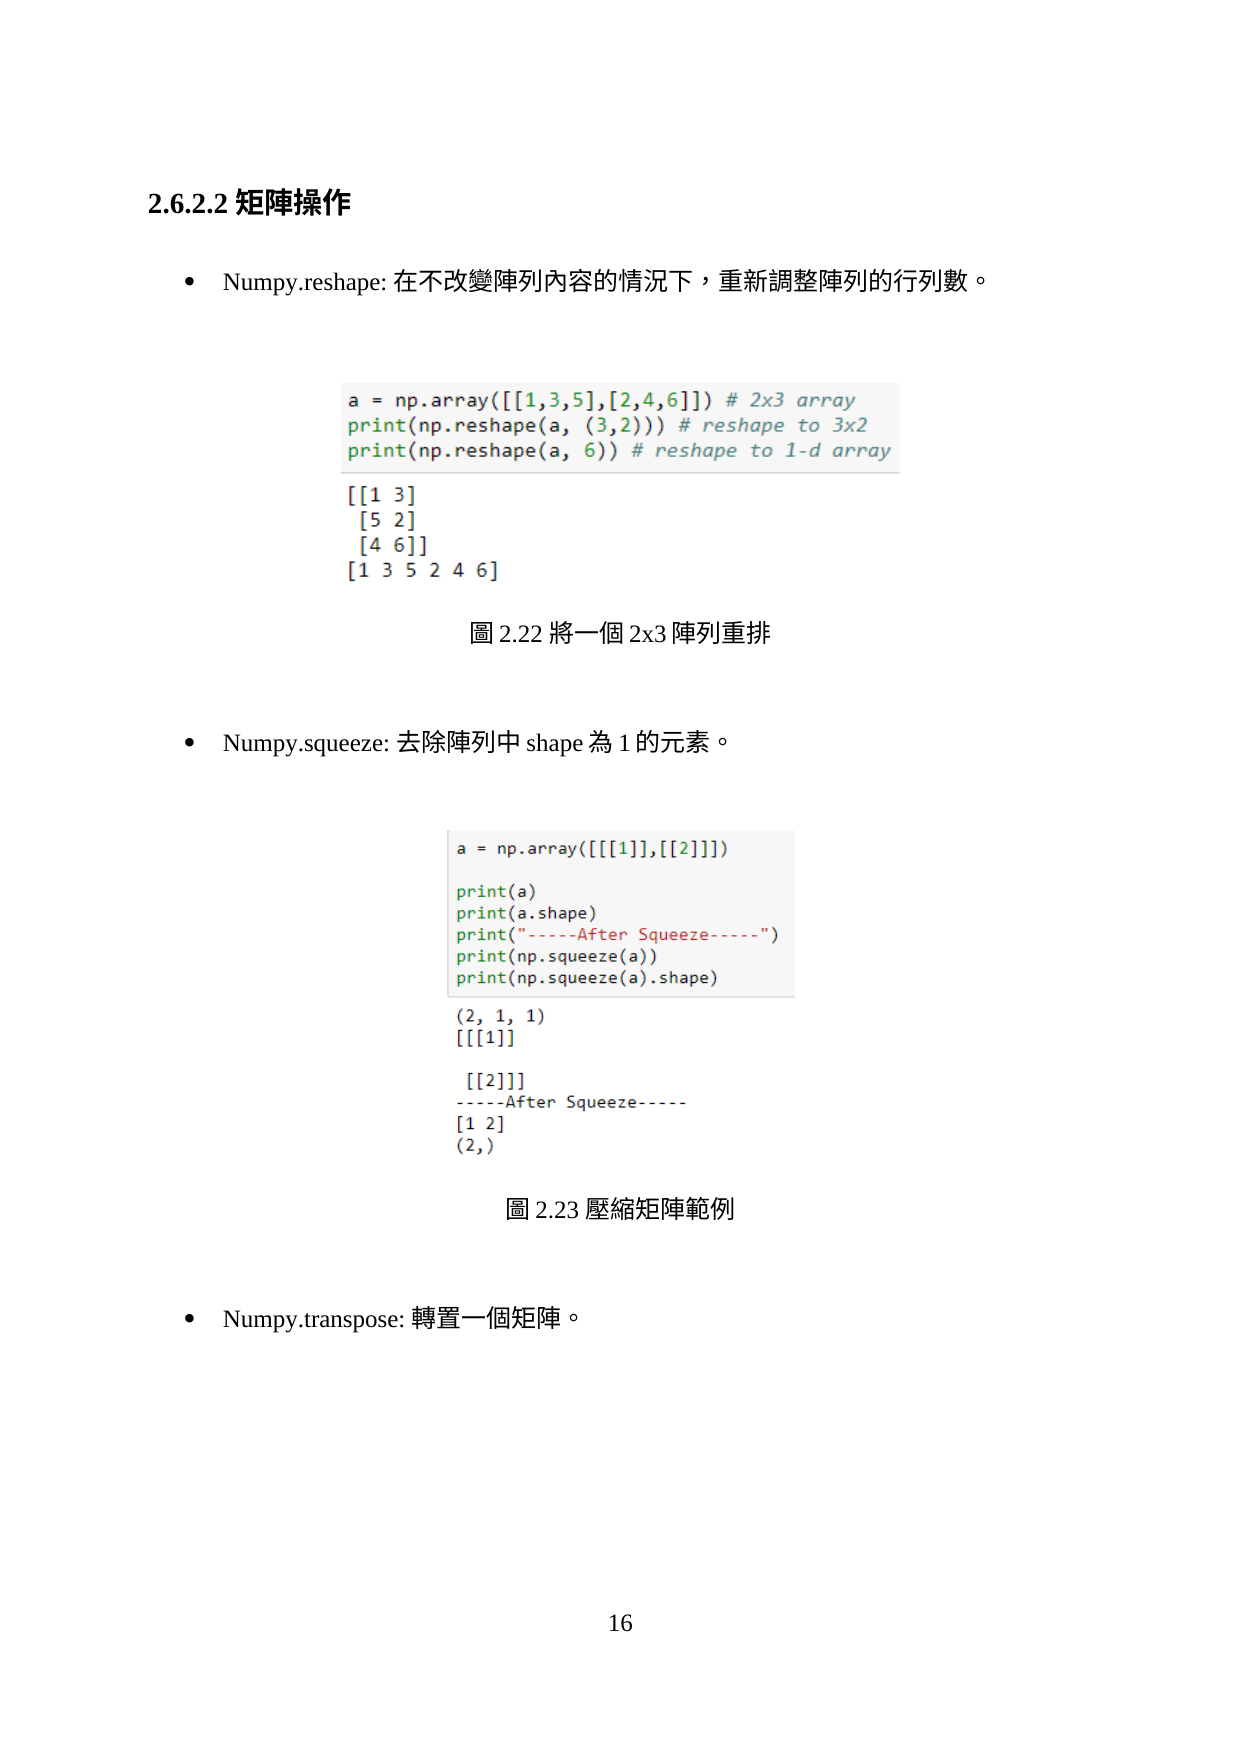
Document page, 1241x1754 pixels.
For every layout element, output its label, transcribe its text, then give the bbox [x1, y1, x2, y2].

list Numpy.squeeze: 去除陣列中shape為1的元素。 [185, 722, 1092, 760]
list Numpy.transpose: 轉置一個矩陣。 [185, 1298, 1092, 1336]
text 圖2.23 壓縮矩陣範例 [148, 1189, 1092, 1227]
list Numpy.reshape: 在不改變陣列內容的情況下，重新調整陣列的行列數。 [185, 260, 1092, 298]
picture [340, 383, 900, 584]
text 2.6.2.2 矩陣操作 [148, 162, 1092, 239]
picture [445, 830, 795, 1164]
text 圖2.22 將一個2x3陣列重排 [148, 613, 1092, 651]
